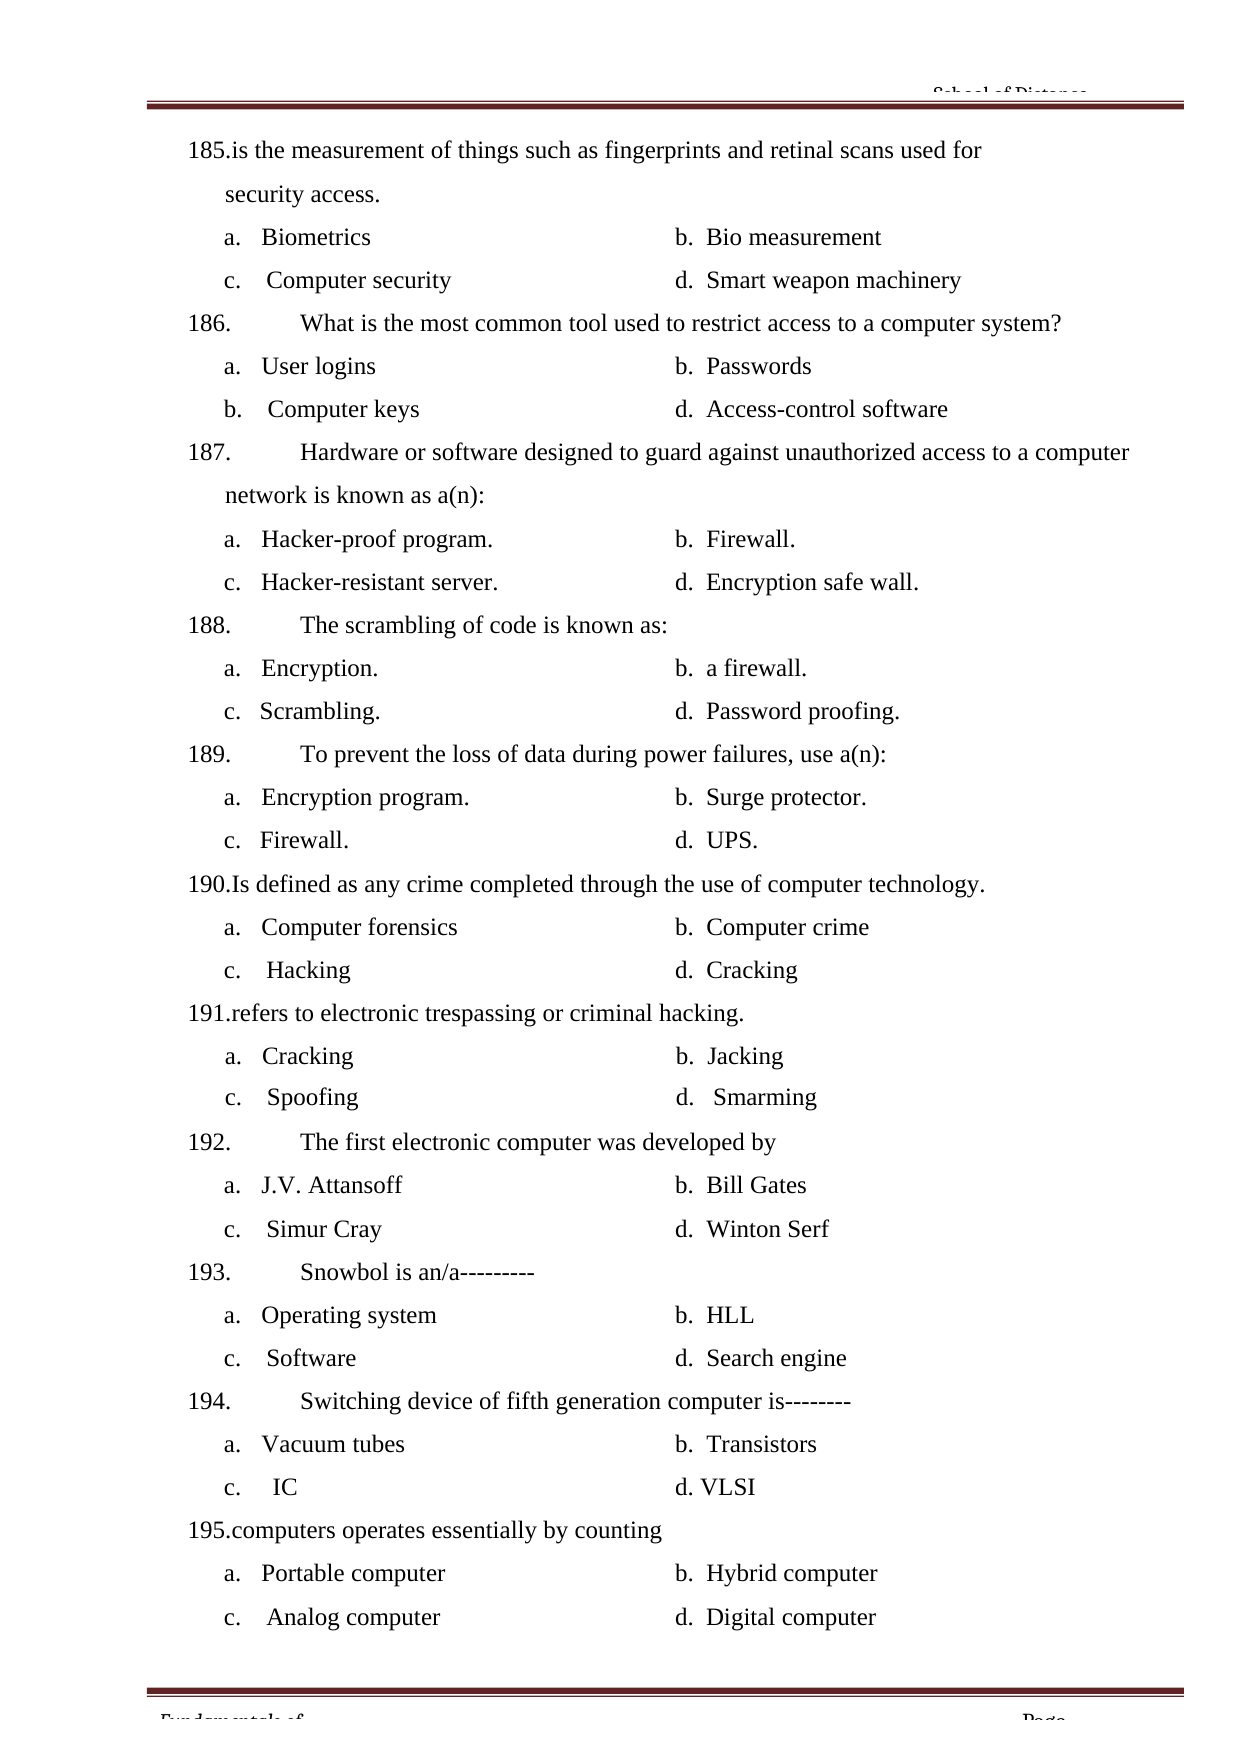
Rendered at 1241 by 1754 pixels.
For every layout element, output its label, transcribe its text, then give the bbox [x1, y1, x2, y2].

list is the measurement of things such as fingerprints and retinal scans used for [187, 135, 1192, 164]
list Encryption program. b. Surge protector. [224, 782, 1192, 811]
list Computer keys d. Access-control software [224, 394, 1192, 423]
list Hardware or software designed to guard against unauthorized access to a computer network is known as a(n): [187, 437, 1129, 509]
table_header b. Jacking [517, 1042, 823, 1078]
table_cell Spoofing [252, 1078, 517, 1113]
list computers operates essentially by counting [187, 1515, 1192, 1544]
text c. IC d. VLSI [224, 1472, 1192, 1501]
list Portable computer b. Hybrid computer [224, 1558, 1192, 1587]
table_header a. [219, 1042, 252, 1078]
list Snowbol is an/a--------- [187, 1257, 1192, 1285]
table_header Cracking [252, 1042, 517, 1078]
list J.V. Attansoff b. Bill Gates [224, 1170, 1192, 1199]
text c. Scrambling. d. Password proofing. [224, 696, 1192, 725]
table_cell c. [219, 1078, 252, 1113]
text c. Software d. Search engine [224, 1343, 1192, 1372]
list Vacuum tubes b. Transistors [224, 1429, 1192, 1458]
text c. Analog computer d. Digital computer [224, 1602, 1192, 1630]
text c. Firewall. d. UPS. [224, 825, 1192, 854]
list Is defined as any crime completed through the use of computer technology. [187, 869, 1192, 897]
list Biometrics b. Bio measurement [224, 222, 1192, 250]
list The first electronic computer was developed by [187, 1127, 1192, 1156]
list refers to electronic trespassing or criminal hacking. [187, 998, 1192, 1027]
text security access. [225, 179, 1192, 207]
text c. Hacking d. Cracking [224, 955, 1192, 984]
table_cell d. Smarming [517, 1078, 823, 1113]
text c. Simur Cray d. Winton Serf [224, 1214, 1192, 1242]
text c. Hacker-resistant server. d. Encryption safe wall. [224, 567, 1192, 595]
list To prevent the loss of data during power failures, use a(n): [187, 739, 1192, 768]
list The scrambling of code is known as: [187, 610, 1192, 639]
list What is the most common tool used to restrict access to a computer system? [187, 308, 1192, 337]
text c. Computer security d. Smart weapon machinery [224, 265, 1192, 294]
list Computer forensics b. Computer crime [224, 912, 1192, 940]
list Switching device of fifth generation computer is-------- [187, 1386, 1192, 1415]
list Encryption. b. a firewall. [224, 653, 1192, 682]
list Operating system b. HLL [224, 1300, 1192, 1329]
list Hacker-proof program. b. Firewall. [224, 524, 1192, 552]
list User logins b. Passwords [224, 351, 1192, 380]
